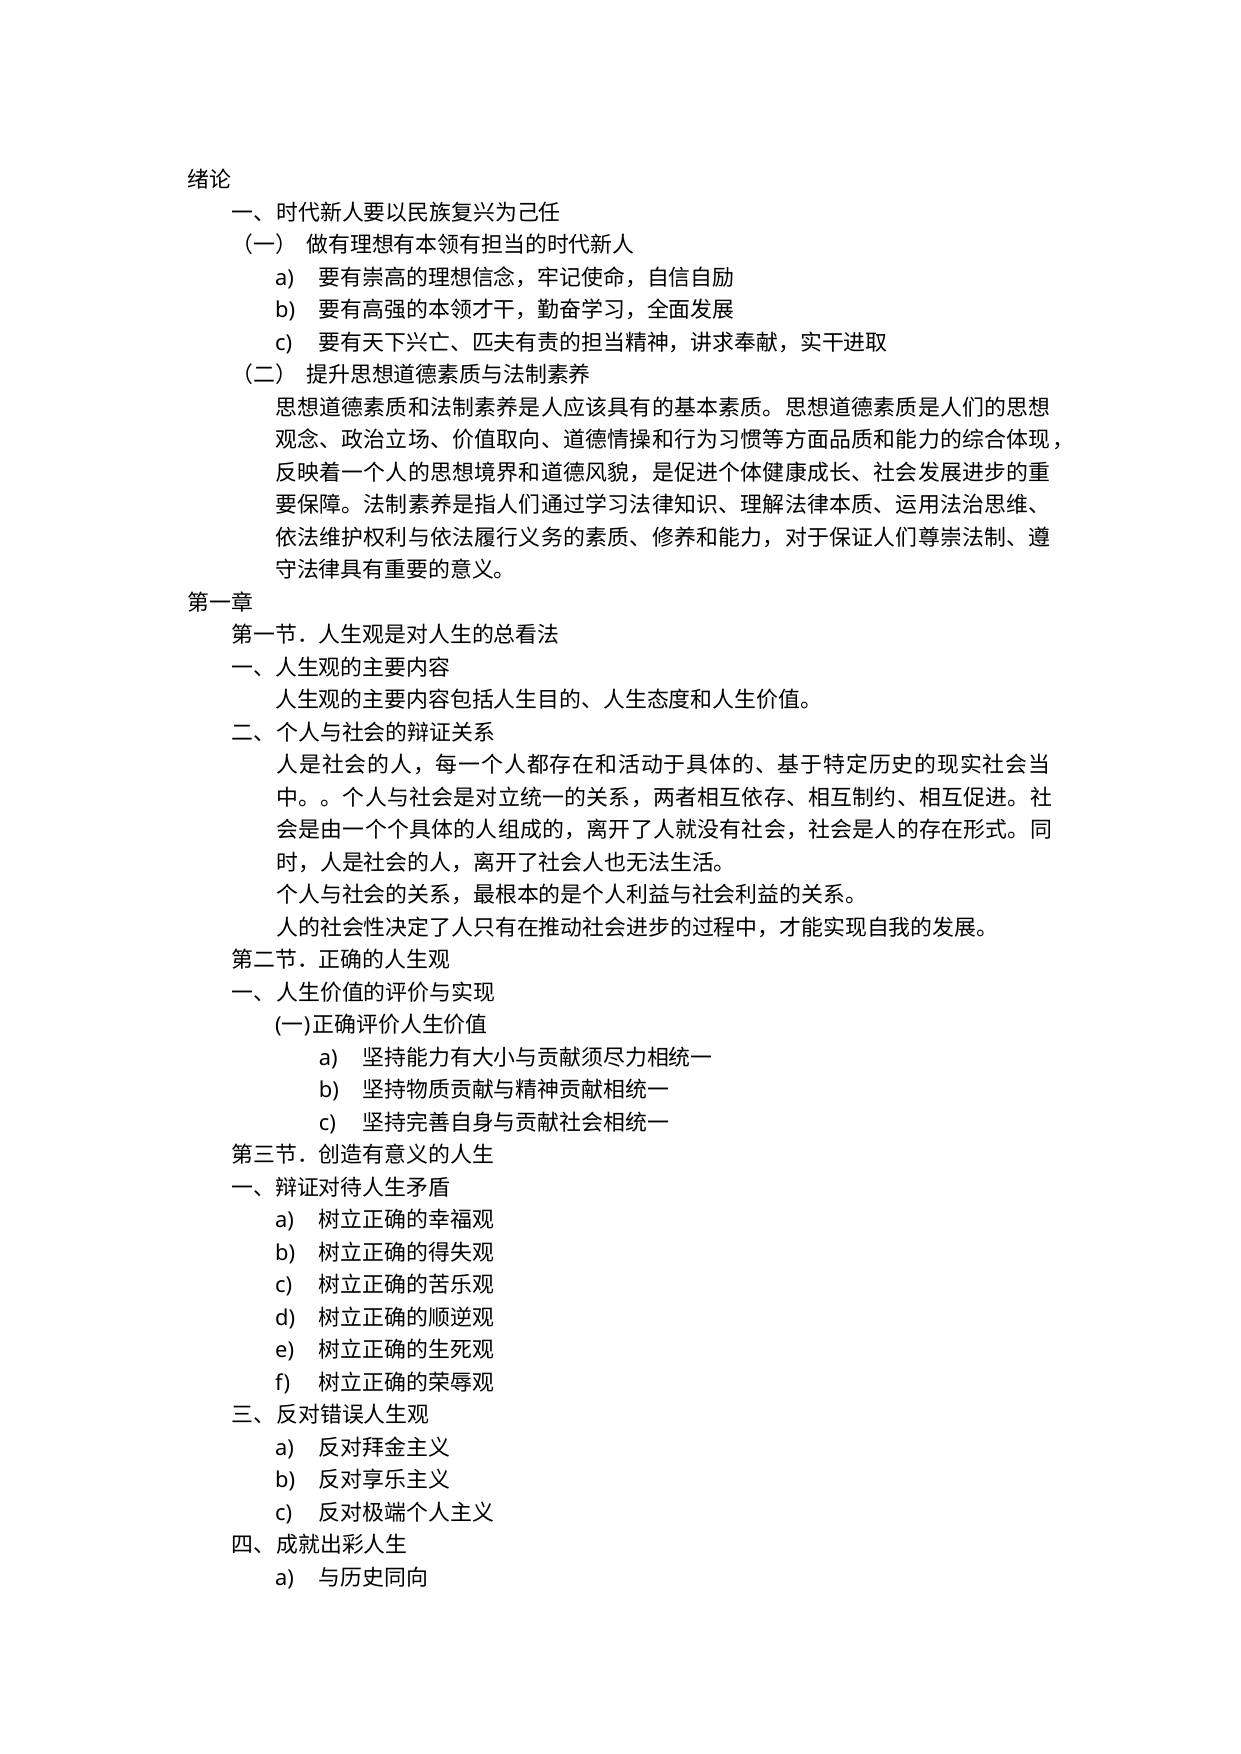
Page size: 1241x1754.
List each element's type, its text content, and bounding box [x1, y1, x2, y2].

list 要有高强的本领才干，勤奋学习，全面发展 [275, 292, 1053, 324]
list 提升思想道德素质与法制素养 [231, 357, 1053, 389]
list 成就出彩人生 [231, 1527, 1053, 1559]
text 思想道德素质和法制素养是人应该具有的基本素质。思想道德素质是人们的思想观念、政治立场、价值取向、道德情操和行为习惯等方面品质和能力的综合体现，反映着一个人的思想境界和道德风貌，是促进个体健康成长、社会发展进步的重要保障。法制素养是指人们通过学习法律知识、理解法律本质、运用法治思维、依法维护权利与依法履行义务的素质、修养和能力，对于保证人们尊崇法制、遵守法律具有重要的意义。 [275, 389, 1053, 584]
list 树立正确的荣辱观 [275, 1364, 1053, 1397]
list 要有崇高的理想信念，牢记使命，自信自励 [275, 259, 1053, 292]
list 树立正确的顺逆观 [275, 1299, 1053, 1332]
list 正确评价人生价值 [275, 1007, 1053, 1039]
text 一、辩证对待人生矛盾 [231, 1169, 1053, 1202]
text 绪论 [187, 162, 1053, 194]
text 第三节．创造有意义的人生 [231, 1137, 1053, 1169]
list 个人与社会的关系，最根本的是个人利益与社会利益的关系。 [276, 877, 1053, 909]
list 人是社会的人，每一个人都存在和活动于具体的、基于特定历史的现实社会当中。。个人与社会是对立统一的关系，两者相互依存、相互制约、相互促进。社会是由一个个具体的人组成的，离开了人就没有社会，社会是人的存在形式。同时，人是社会的人，离开了社会人也无法生活。 [276, 747, 1053, 877]
list 人的社会性决定了人只有在推动社会进步的过程中，才能实现自我的发展。 [276, 909, 1053, 942]
list 反对错误人生观 [231, 1397, 1053, 1429]
text 第二节．正确的人生观 [187, 942, 1053, 974]
list 坚持物质贡献与精神贡献相统一 [319, 1072, 1053, 1104]
text 人生观的主要内容包括人生目的、人生态度和人生价值。 [187, 682, 1053, 714]
text 第一节．人生观是对人生的总看法 [187, 617, 1053, 649]
list 要有天下兴亡、匹夫有责的担当精神，讲求奉献，实干进取 [275, 324, 1053, 357]
list 与历史同向 [275, 1559, 1053, 1592]
text 第一章 [187, 584, 1053, 617]
list 坚持能力有大小与贡献须尽力相统一 [319, 1039, 1053, 1072]
list 人生价值的评价与实现 [231, 974, 1053, 1007]
list 树立正确的幸福观 [275, 1202, 1053, 1234]
list 反对拜金主义 [275, 1429, 1053, 1462]
list 时代新人要以民族复兴为己任 [231, 194, 1053, 227]
list 树立正确的苦乐观 [275, 1267, 1053, 1299]
list 个人与社会的辩证关系 [231, 714, 1053, 747]
list 反对享乐主义 [275, 1462, 1053, 1494]
list 坚持完善自身与贡献社会相统一 [319, 1104, 1053, 1137]
list 树立正确的生死观 [275, 1332, 1053, 1364]
text 一、人生观的主要内容 [187, 649, 1053, 682]
list 做有理想有本领有担当的时代新人 [231, 227, 1053, 259]
list 树立正确的得失观 [275, 1234, 1053, 1267]
list 反对极端个人主义 [275, 1494, 1053, 1527]
